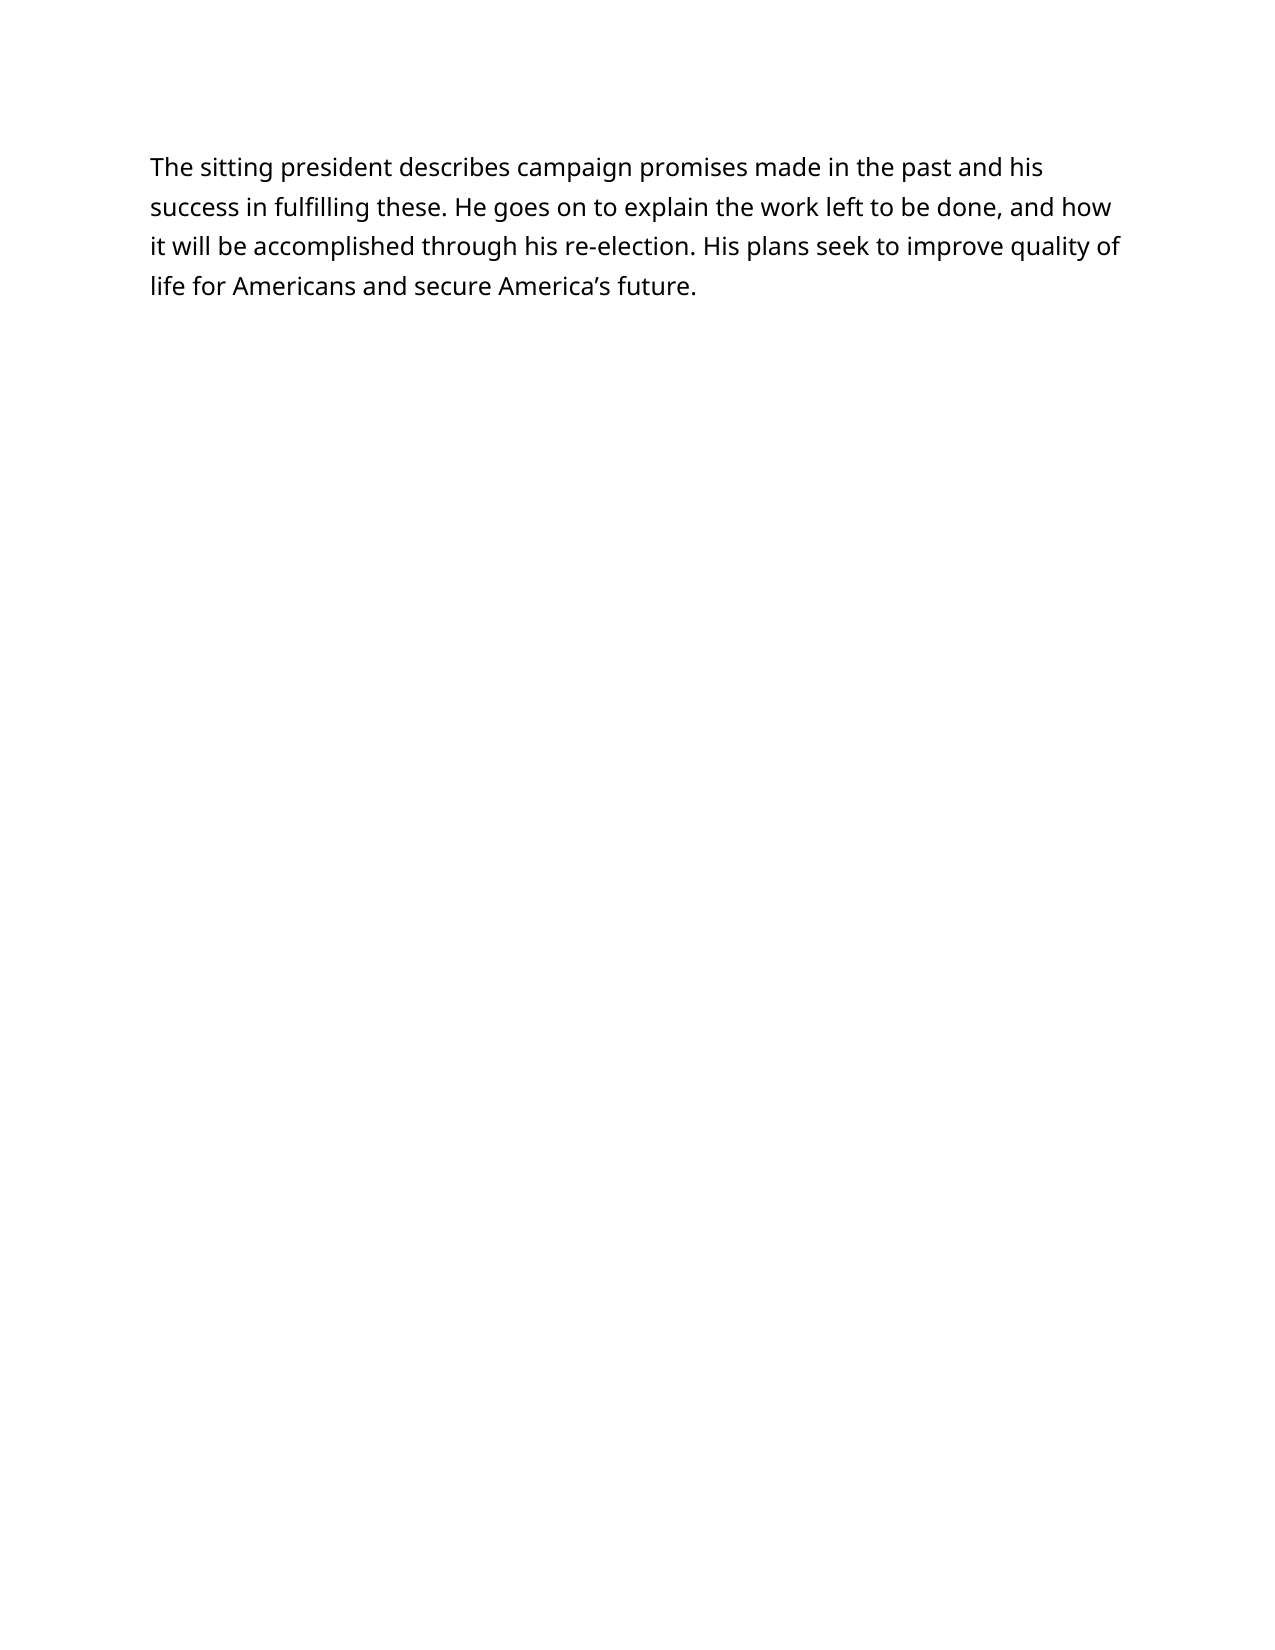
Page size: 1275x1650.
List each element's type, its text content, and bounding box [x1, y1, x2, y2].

text The sitting president describes campaign promises made in the past and his success in fulfilling these. He goes on to explain the work left to be done, and how it will be accomplished through his re-election. His plans seek to improve quality of life for Americans and secure America’s future. [150, 150, 1125, 302]
